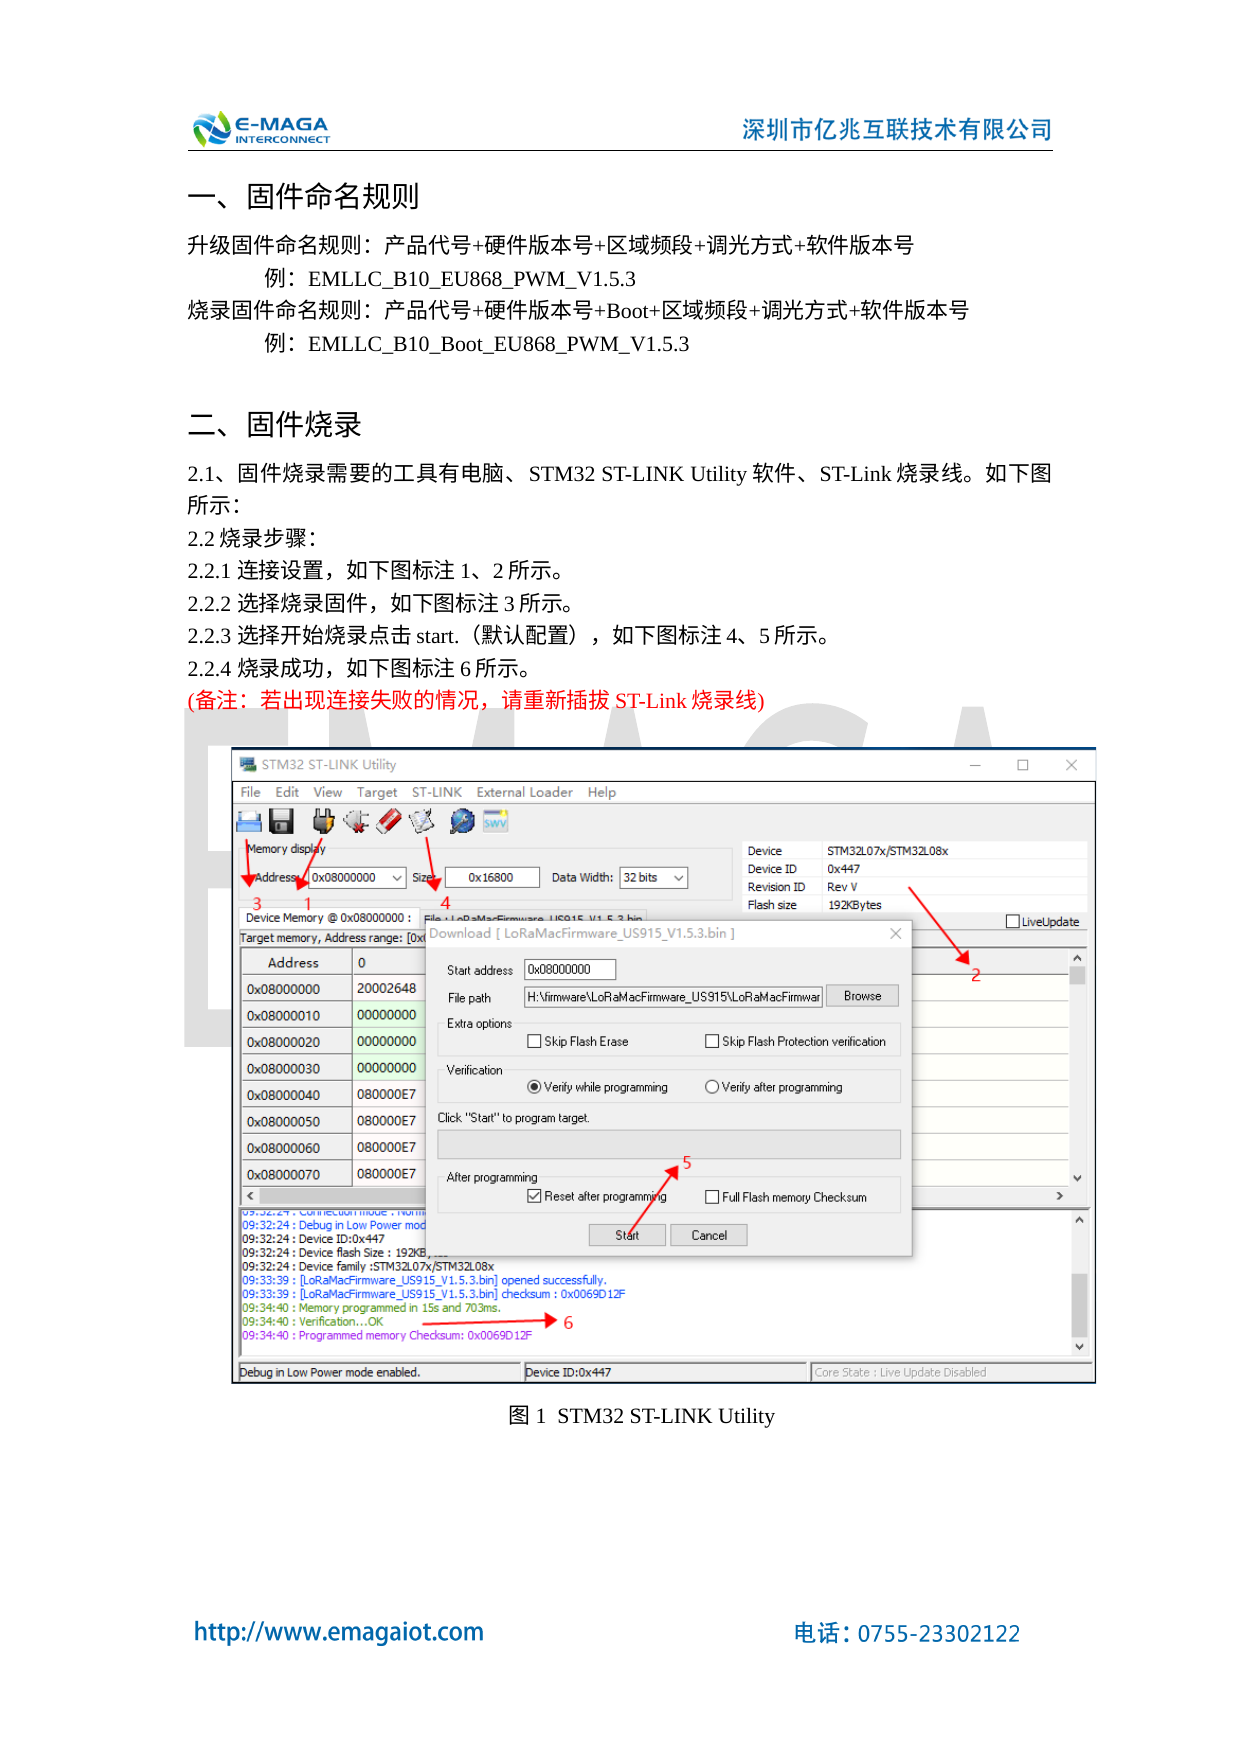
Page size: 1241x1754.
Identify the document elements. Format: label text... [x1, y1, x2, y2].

picture [187, 1614, 1053, 1651]
list 2.2.3 选择开始烧录点击start.（默认配置），如下图标注4、5所示。 [187, 618, 1053, 650]
list (备注：若出现连接失败的情况，请重新插拔ST-Link烧录线) [187, 683, 1053, 715]
list 2.2.4 烧录成功，如下图标注6所示。 [187, 650, 1053, 683]
picture [187, 111, 1053, 148]
text 一、固件命名规则 [187, 163, 1053, 228]
picture [231, 747, 1097, 1384]
text 例：EMLLC_B10_EU868_PWM_V1.5.3 [187, 260, 1053, 293]
text 例：EMLLC_B10_Boot_EU868_PWM_V1.5.3 [187, 325, 1053, 358]
list 2.1、固件烧录需要的工具有电脑、STM32 ST-LINK Utility软件、ST-Link烧录线。如下图所示： [187, 455, 1053, 520]
list 2.2烧录步骤： [187, 520, 1053, 553]
list 2.2.2 选择烧录固件，如下图标注3所示。 [187, 585, 1053, 618]
list 2.2.1 连接设置，如下图标注1、2所示。 [187, 553, 1053, 585]
list 图 1 STM32 ST-LINK Utility [187, 1398, 1053, 1430]
text 升级固件命名规则：产品代号+硬件版本号+区域频段+调光方式+软件版本号 [187, 228, 1053, 260]
list 二、固件烧录 [187, 390, 1053, 455]
text 烧录固件命名规则：产品代号+硬件版本号+Boot+区域频段+调光方式+软件版本号 [187, 293, 1053, 325]
